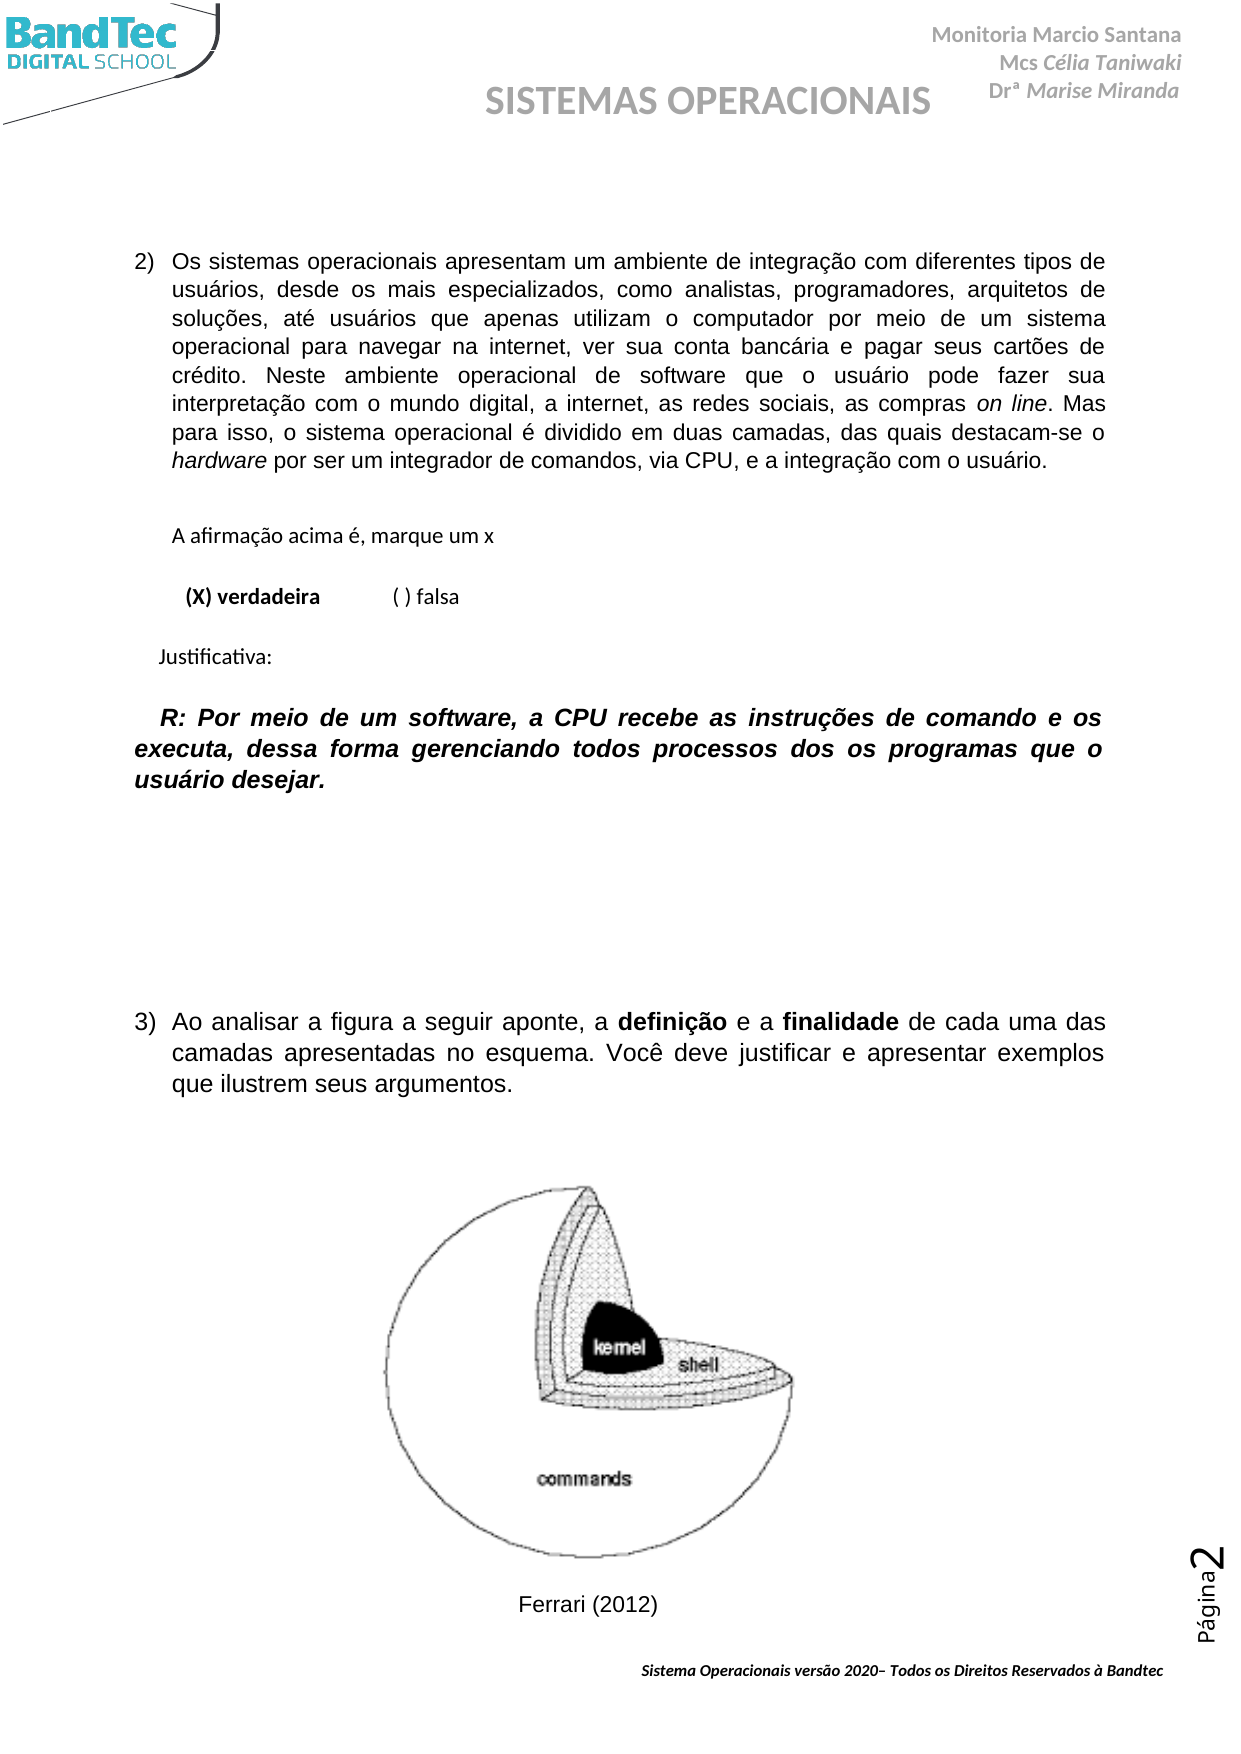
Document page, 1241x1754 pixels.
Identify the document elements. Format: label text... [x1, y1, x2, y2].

list Os sistemas operacionais apresentam um ambiente de integração com diferentes tipos de usuários, desde os mais especializados, como analistas, programadores, arquitetos de soluções, até usuários que apenas utilizam o computador por meio de um sistema operacional para navegar na internet, ver sua conta bancária e pagar seus cartões de crédito. Neste ambiente operacional de software que o usuário pode fazer sua interpretação com o mundo digital, a internet, as redes sociais, as compras on line. Mas para isso, o sistema operacional é dividido em duas camadas, das quais destacam-se o hardware por ser um integrador de comandos, via CPU, e a integração com o usuário. [134, 248, 1106, 473]
text (X) verdadeira ( ) falsa [97, 582, 1106, 610]
text Ferrari (2012) [75, 1591, 1106, 1617]
text Justificativa: [97, 642, 1106, 670]
list Ao analisar a figura a seguir aponte, a definição e a finalidade de cada uma das camadas apresentadas no esquema. Você deve justificar e apresentar exemplos que ilustrem seus argumentos. [134, 1007, 1106, 1098]
picture [6, 17, 176, 74]
picture [51, 51, 176, 74]
picture [359, 1160, 822, 1589]
text R: Por meio de um software, a CPU recebe as instruções de comando e os executa, dessa forma gerenciando todos processos dos os programas que o usuário desejar. [97, 703, 1106, 793]
text A afirmação acima é, marque um x [172, 521, 1106, 549]
